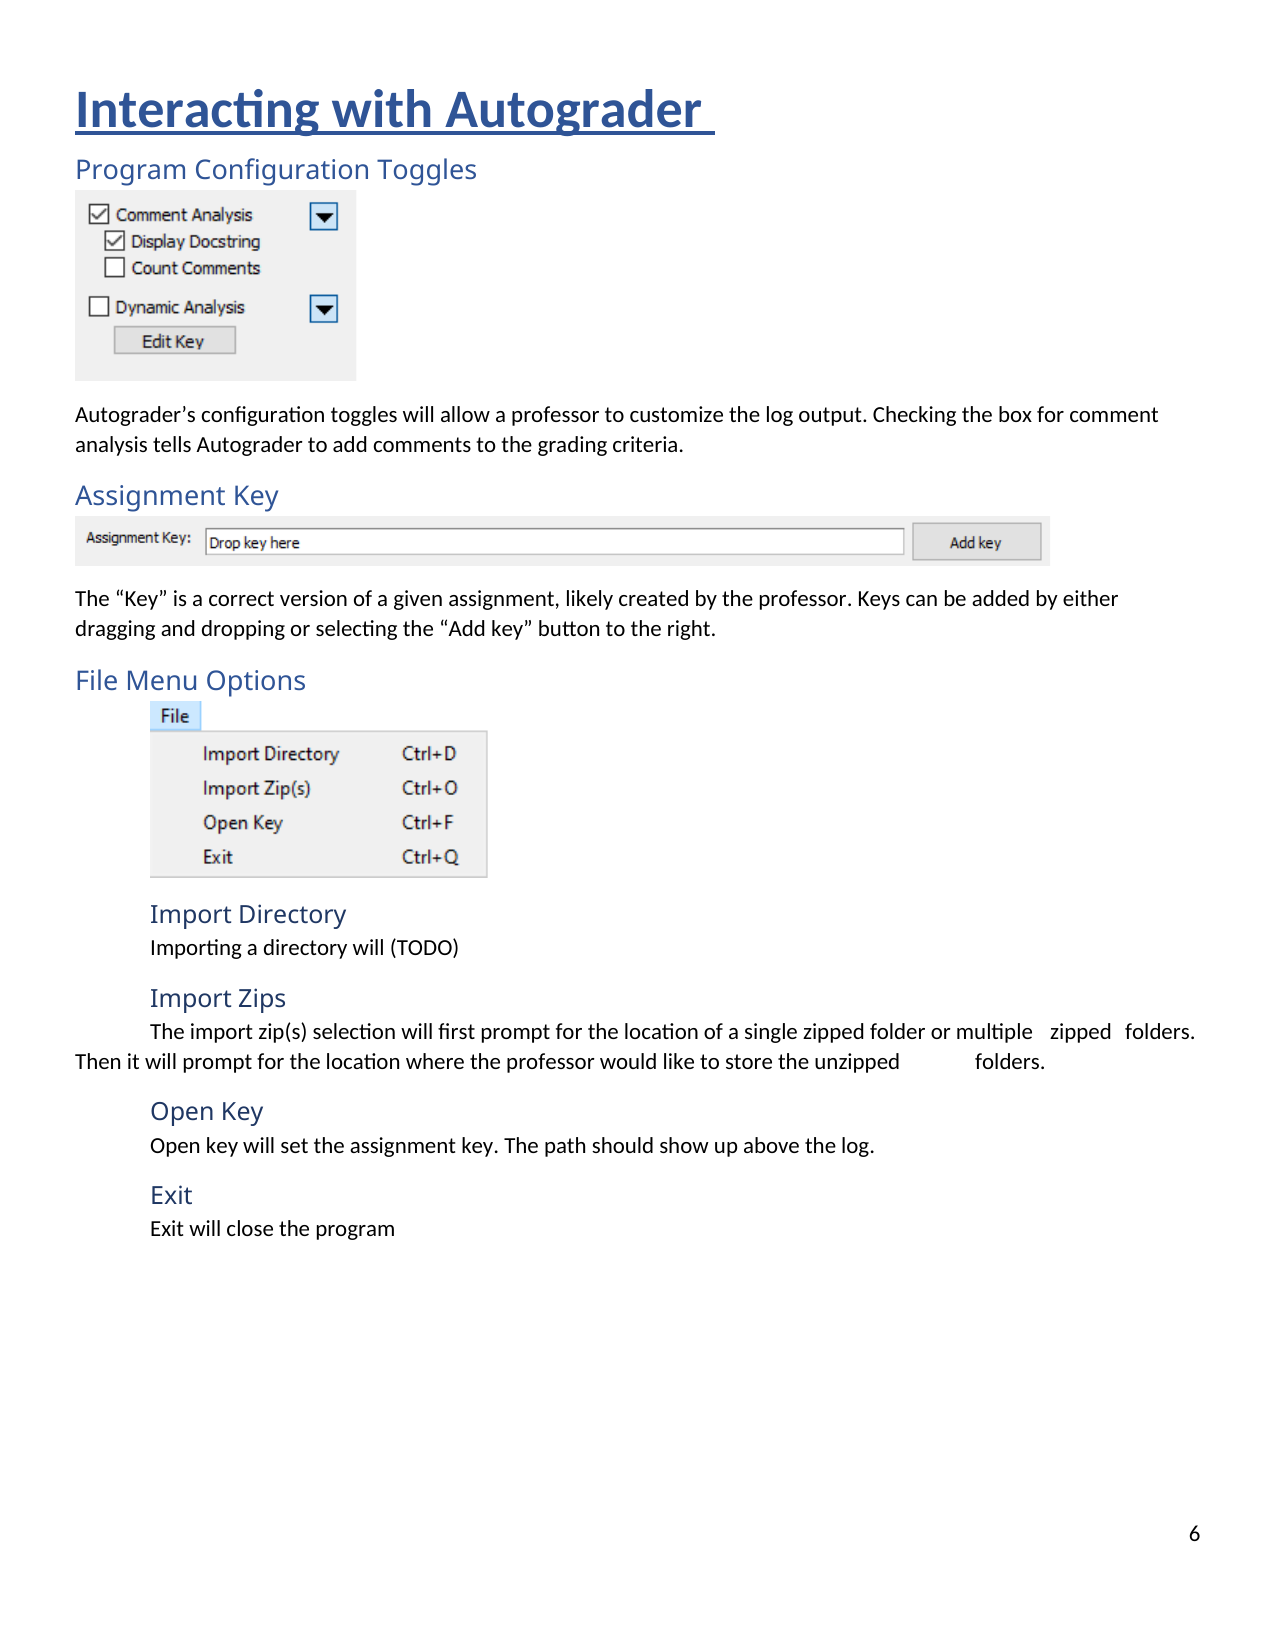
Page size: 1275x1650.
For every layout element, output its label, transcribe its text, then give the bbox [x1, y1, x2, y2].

text Open key will set the assignment key. The path should show up above the log. [75, 1131, 1200, 1159]
subtitle Interacting with Autograder [75, 75, 1200, 141]
subtitle Assignment Key [75, 477, 1200, 514]
text Importing a directory will (TODO) [75, 933, 1200, 961]
picture [75, 190, 357, 381]
subtitle Import Zips [75, 980, 1200, 1014]
subtitle File Menu Options [75, 661, 1200, 698]
subtitle Import Directory [75, 897, 1200, 931]
subtitle Open Key [75, 1094, 1200, 1128]
picture [150, 701, 488, 878]
text Autograder’s configuration toggles will allow a professor to customize the log output. Checking the box for comment analysis tells Autograder to add comments to the grading criteria. [75, 400, 1200, 458]
subtitle Program Configuration Toggles [75, 151, 1200, 187]
text The “Key” is a correct version of a given assignment, likely created by the professor. Keys can be added by either dragging and dropping or selecting the “Add key” button to the right. [75, 584, 1200, 642]
text Exit will close the program [75, 1214, 1200, 1242]
text The import zip(s) selection will first prompt for the location of a single zipped folder or multiple zipped folders. Then it will prompt for the location where the professor would like to store the unzipped folders. [75, 1017, 1200, 1075]
subtitle Exit [75, 1178, 1200, 1212]
picture [75, 516, 1050, 566]
